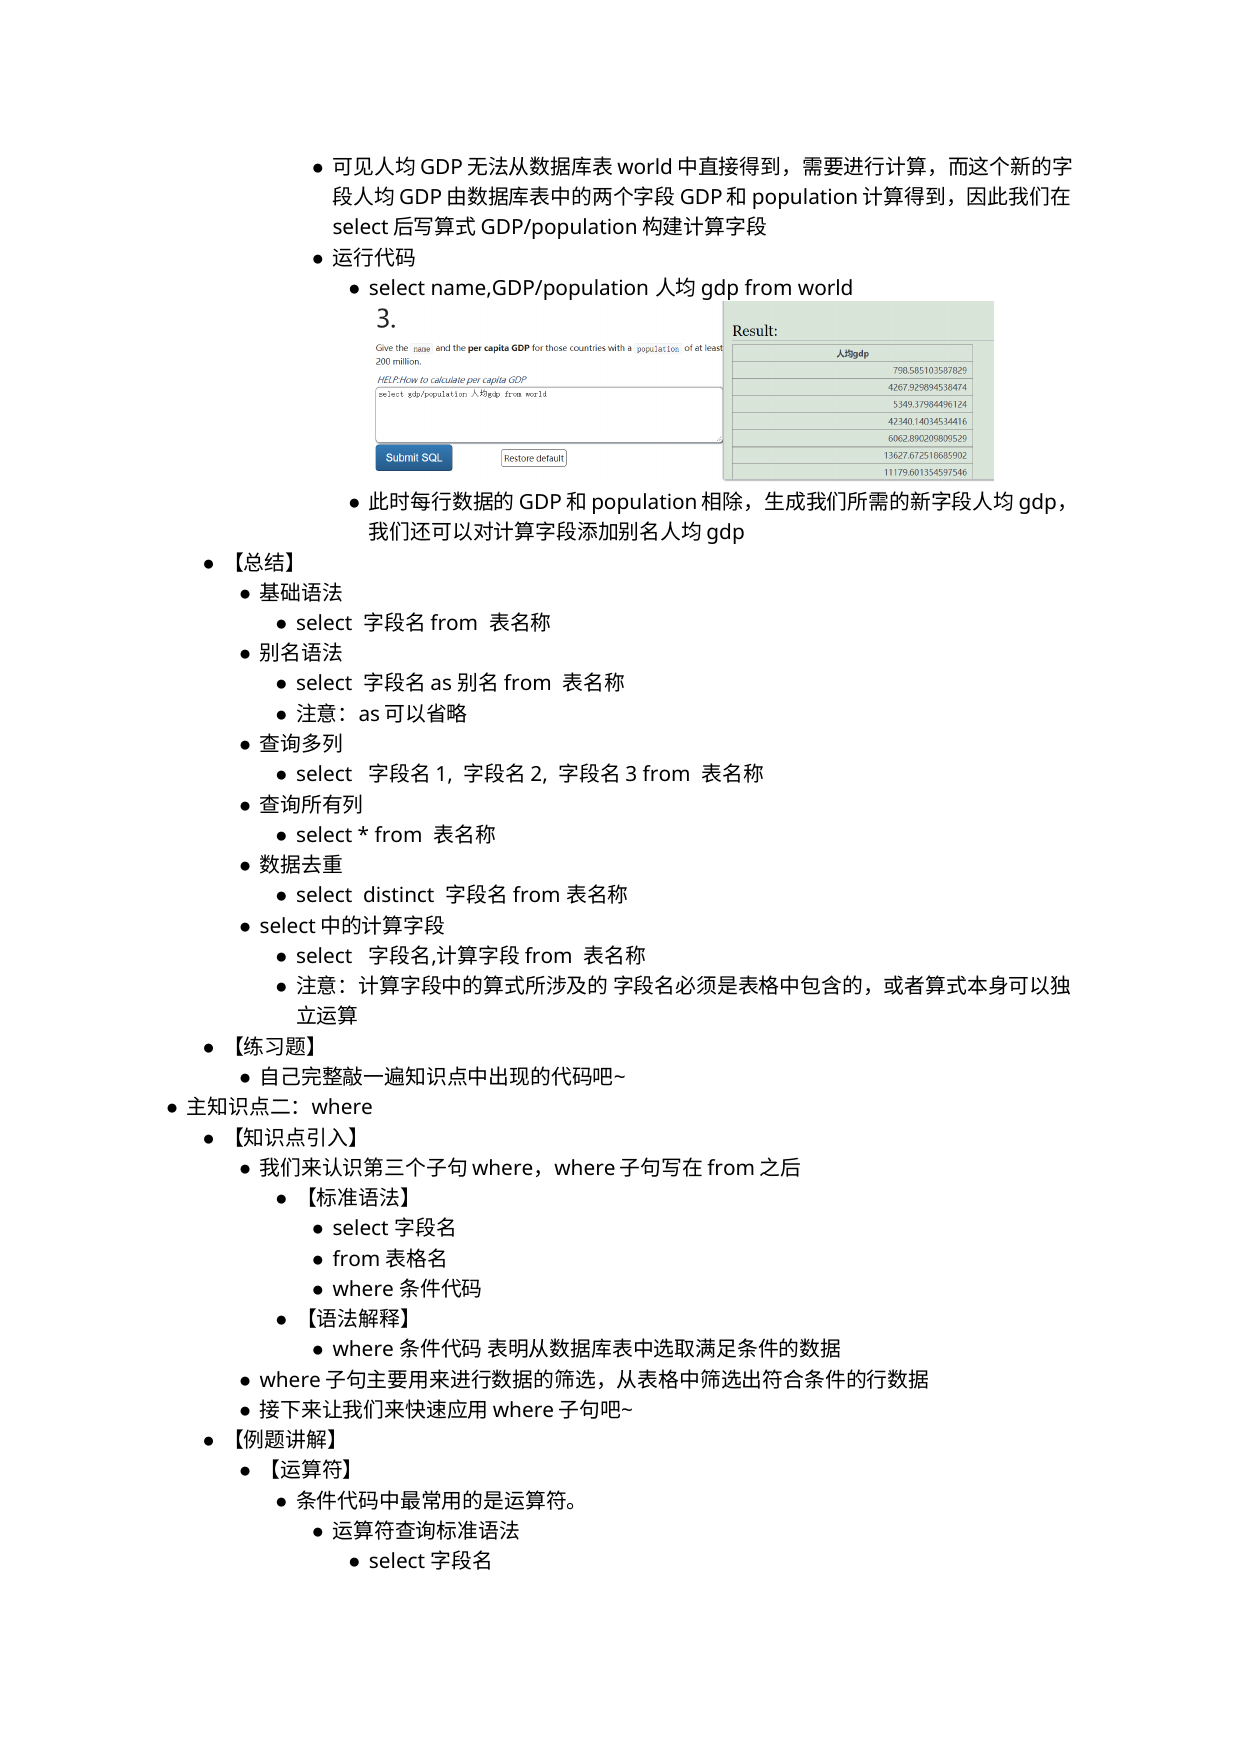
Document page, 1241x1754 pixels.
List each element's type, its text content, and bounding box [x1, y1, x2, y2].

list 自己完整敲一遍知识点中出现的代码吧~ [238, 1060, 1090, 1090]
list select 字段名 as 别名 from 表名称 [275, 667, 1090, 697]
list 【语法解释】 [275, 1302, 1090, 1333]
list 条件代码中最常用的是运算符。 [275, 1484, 1090, 1514]
list where 条件代码 [311, 1272, 1090, 1302]
list 接下来让我们来快速应用where子句吧~ [238, 1393, 1090, 1423]
list 注意：计算字段中的算式所涉及的 字段名必须是表格中包含的，或者算式本身可以独立运算 [275, 969, 1090, 1030]
list 查询所有列 [238, 788, 1090, 818]
list 运行代码 [311, 241, 1090, 271]
list select中的计算字段 [238, 909, 1090, 939]
list select distinct 字段名 from 表名称 [275, 878, 1090, 909]
list 【标准语法】 [275, 1181, 1090, 1211]
list select 字段名 from 表名称 [275, 606, 1090, 636]
list select 字段名,计算字段 from 表名称 [275, 939, 1090, 969]
list 运算符查询标准语法 [311, 1514, 1090, 1544]
list 【运算符】 [238, 1454, 1090, 1484]
list 此时每行数据的GDP和population相除，生成我们所需的新字段人均gdp，我们还可以对计算字段添加别名人均gdp [348, 485, 1090, 546]
list 注意：as可以省略 [275, 697, 1090, 727]
list select 字段名 [311, 1211, 1090, 1242]
list 基础语法 [238, 576, 1090, 606]
list 主知识点二：where [166, 1090, 1090, 1121]
list from 表格名 [311, 1242, 1090, 1272]
list select 字段名 [348, 1544, 1090, 1575]
list 我们来认识第三个子句where，where子句写在from之后 [238, 1151, 1090, 1181]
list 可见人均GDP无法从数据库表world中直接得到，需要进行计算，而这个新的字段人均GDP由数据库表中的两个字段GDP和population计算得到，因此我们在select后写算式GDP/population构建计算字段 [311, 150, 1090, 241]
list select * from 表名称 [275, 818, 1090, 848]
list where子句主要用来进行数据的筛选，从表格中筛选出符合条件的行数据 [238, 1363, 1090, 1393]
picture [368, 301, 994, 486]
list select name,GDP/population 人均gdp from world [348, 271, 1090, 301]
list select 字段名1, 字段名2, 字段名3 from 表名称 [275, 757, 1090, 788]
list 查询多列 [238, 727, 1090, 757]
list where 条件代码 表明从数据库表中选取满足条件的数据 [311, 1333, 1090, 1363]
list 【练习题】 [202, 1030, 1090, 1060]
list 【例题讲解】 [202, 1423, 1090, 1454]
list 【总结】 [202, 546, 1090, 576]
list 【知识点引入】 [202, 1121, 1090, 1151]
list 数据去重 [238, 848, 1090, 878]
list 别名语法 [238, 636, 1090, 667]
